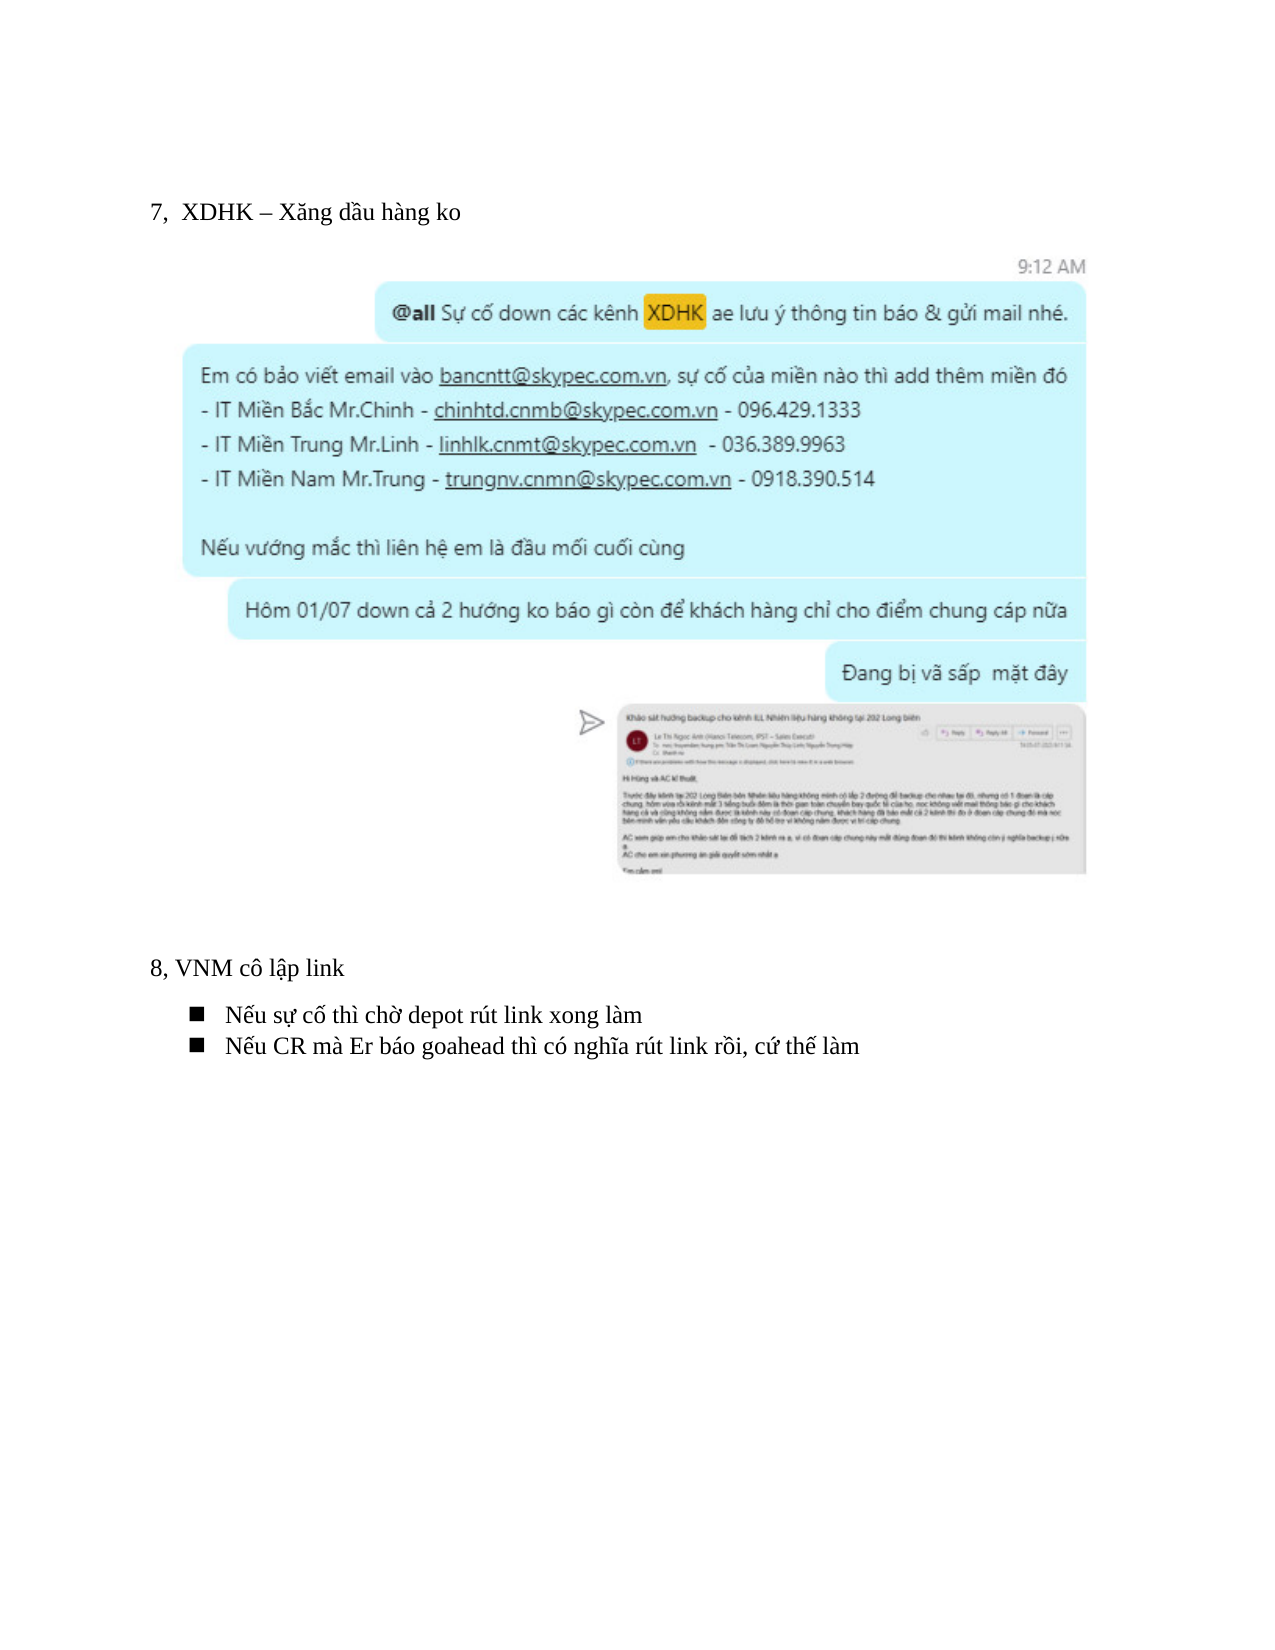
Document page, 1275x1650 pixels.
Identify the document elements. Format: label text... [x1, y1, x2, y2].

text 8, VNM cô lập link [150, 953, 1125, 982]
picture [150, 244, 1099, 887]
list Nếu CR mà Er báo goahead thì có nghĩa rút link rồi, cứ thế làm [187, 1031, 1125, 1060]
list Nếu sự cố thì chờ depot rút link xong làm [187, 1000, 1125, 1029]
text 7, XDHK – Xăng dầu hàng ko [150, 197, 1125, 226]
